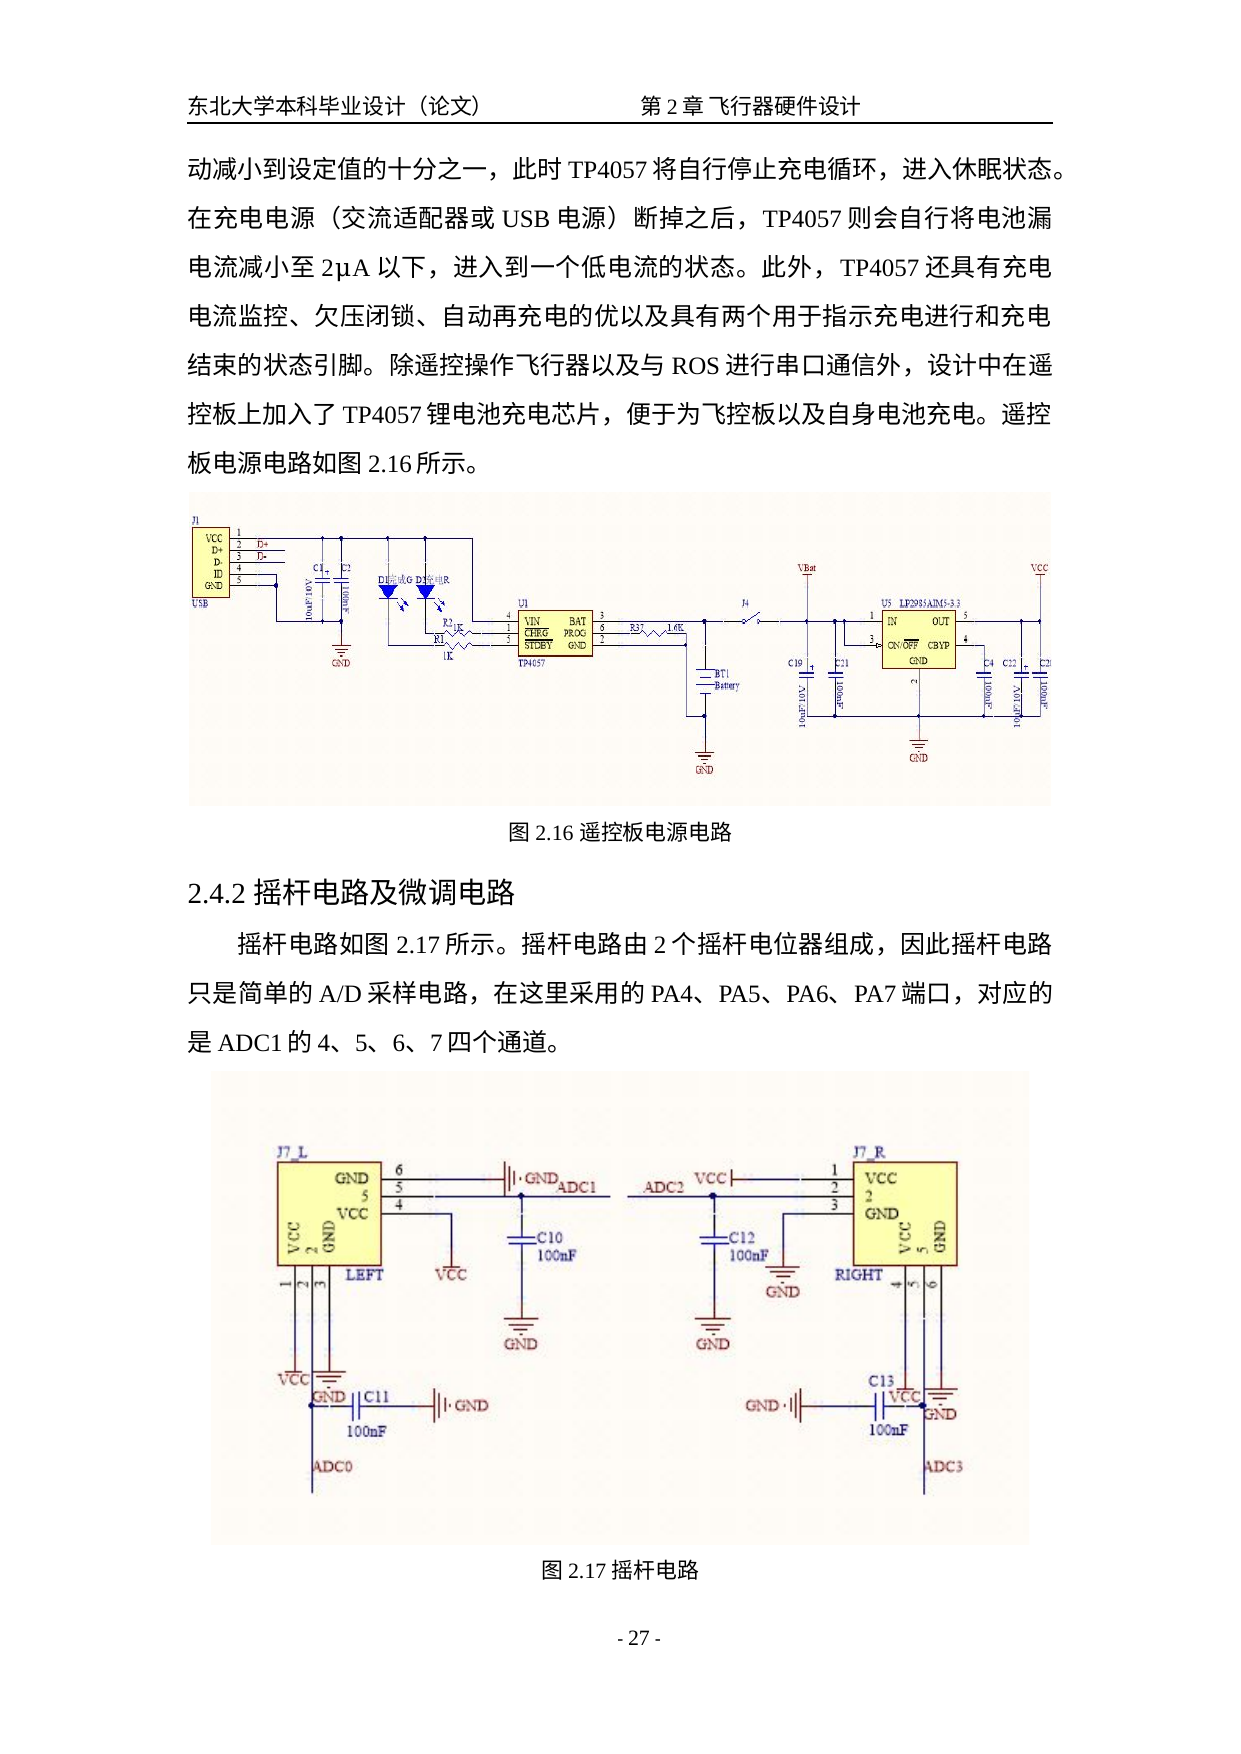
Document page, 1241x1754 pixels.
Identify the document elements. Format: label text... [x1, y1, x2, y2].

picture [210, 1071, 1030, 1545]
subtitle 摇杆电路及微调电路 [187, 870, 1053, 912]
title 图 2.16 遥控板电源电路 [187, 815, 1053, 846]
title 图 2.17 摇杆电路 [187, 1553, 1053, 1585]
picture [189, 492, 1052, 806]
text 摇杆电路如图 2.17所示。摇杆电路由2个摇杆电位器组成，因此摇杆电路只是简单的A/D采样电路，在这里采用的PA4、PA5、PA6、PA7端口，对应的是ADC1的4、5、6、7四个通道。 [187, 925, 1053, 1059]
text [187, 150, 1053, 479]
